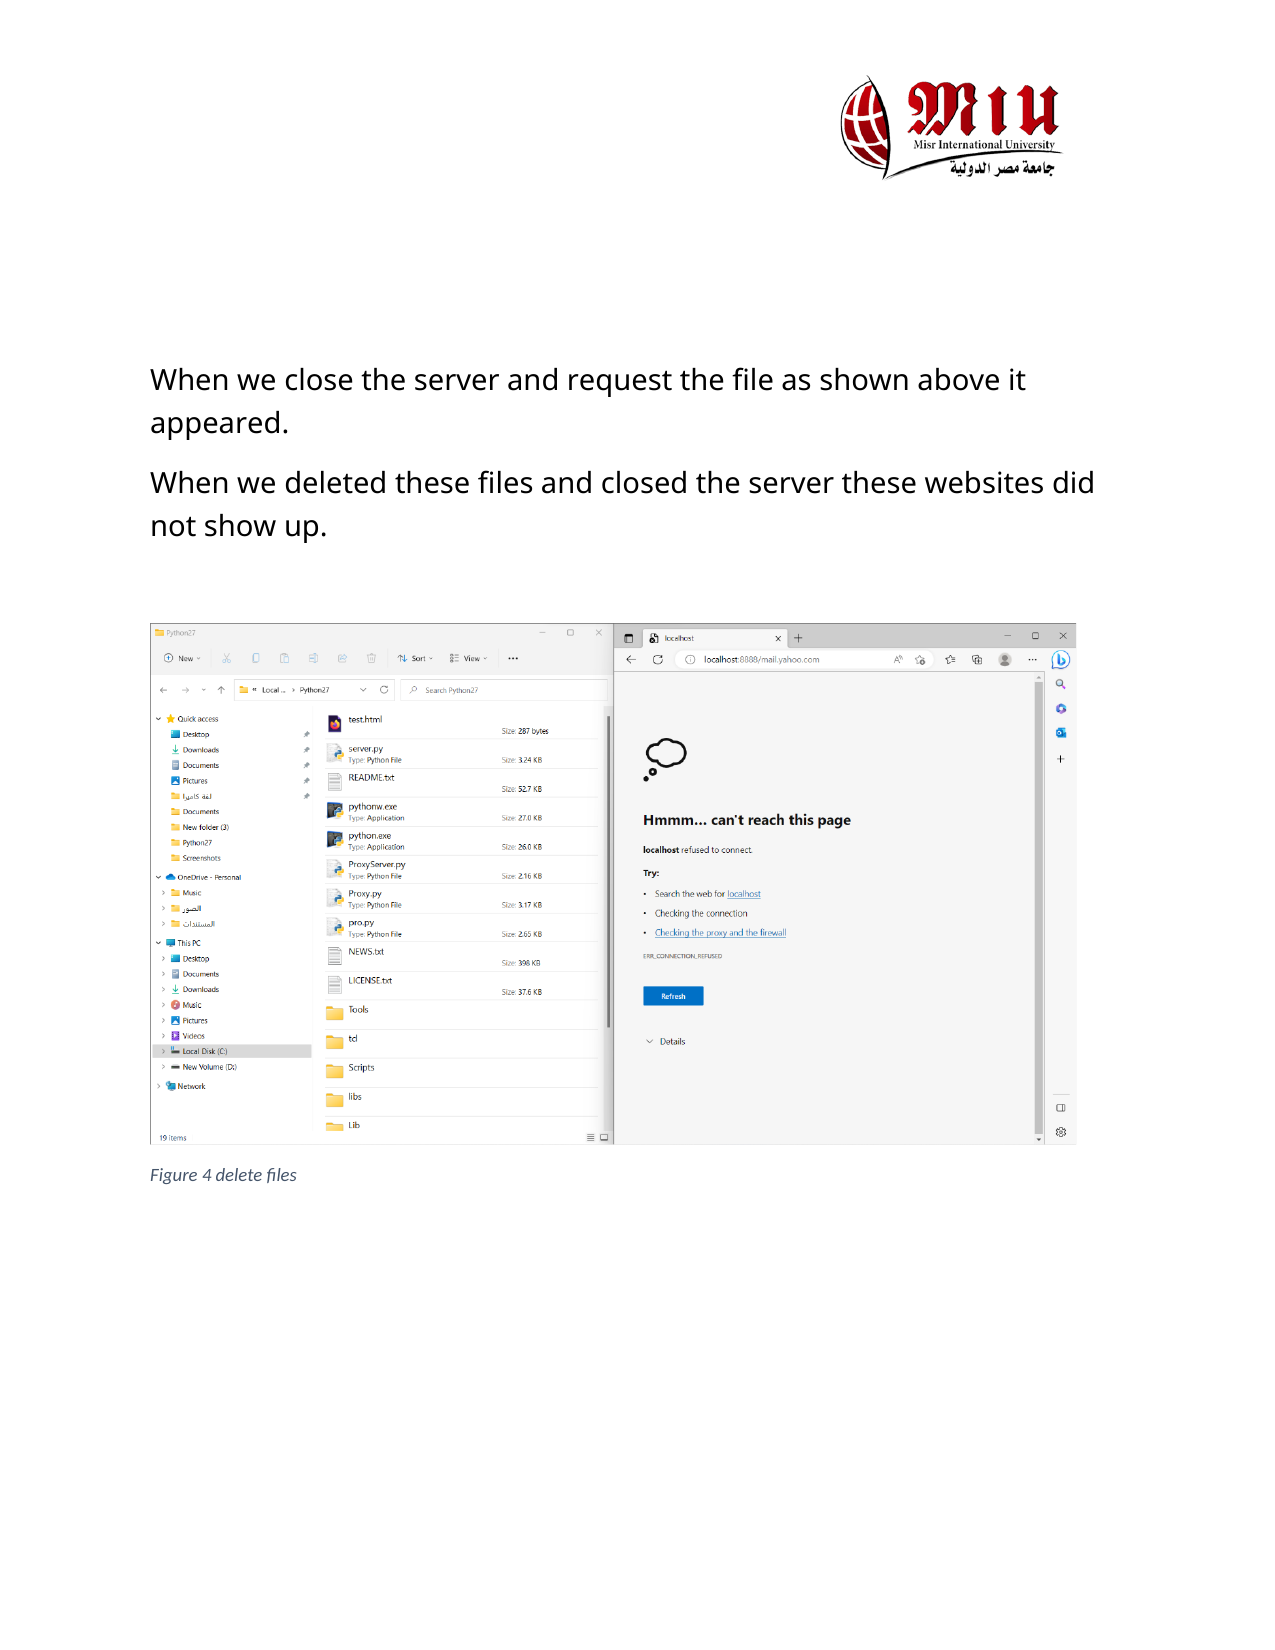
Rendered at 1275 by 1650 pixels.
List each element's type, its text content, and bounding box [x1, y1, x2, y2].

text When we deleted these files and closed the server these websites did not show up. [150, 462, 1125, 544]
picture [767, 75, 1125, 182]
picture [150, 623, 1077, 1145]
text When we close the server and request the file as shown above it appeared. [150, 360, 1125, 442]
